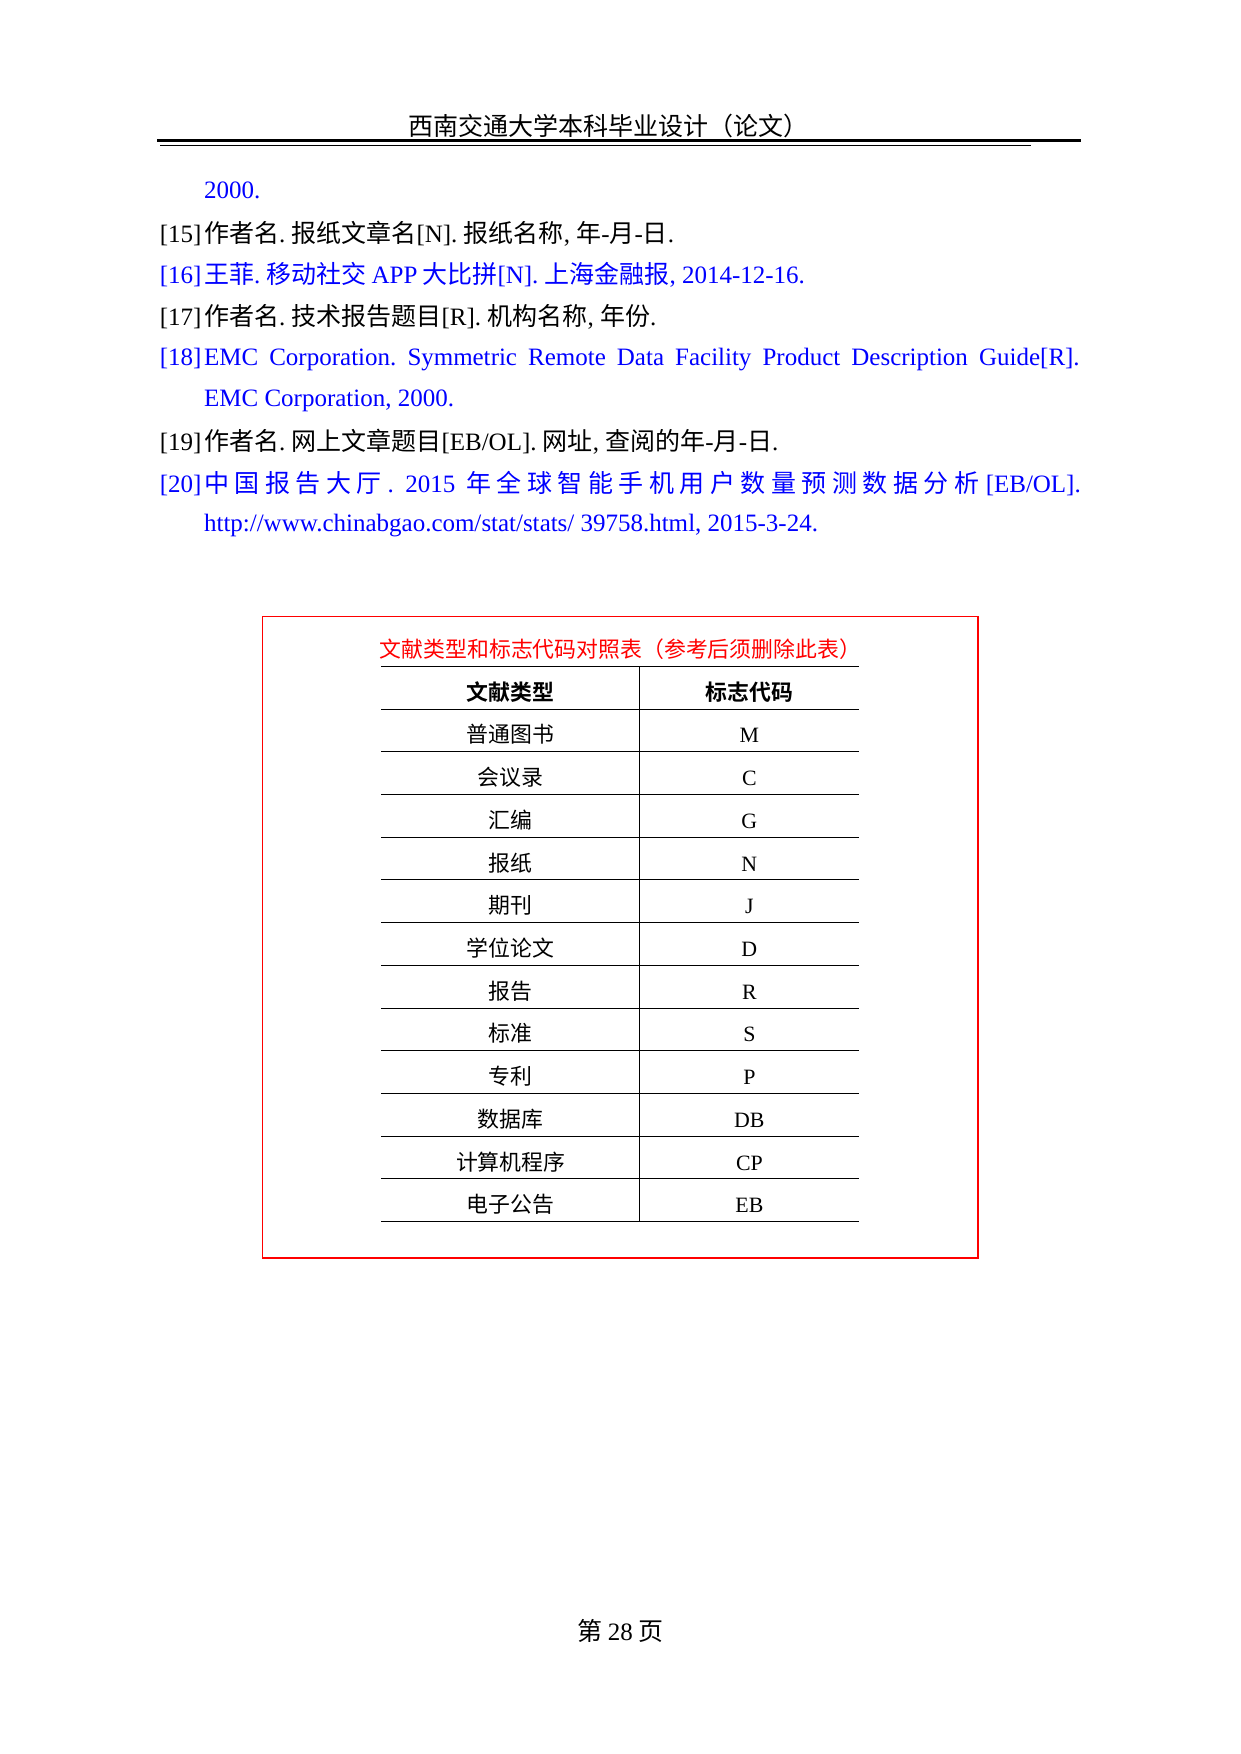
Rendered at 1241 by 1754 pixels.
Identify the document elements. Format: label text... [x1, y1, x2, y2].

list Beser B., Droms R., Stump G., et al. The User Class Option for DHCP [S]. RFC3004. 2000. [159, 169, 1081, 210]
list 作者名. 网上文章题目[EB/OL]. 网址, 查阅的年-月-日. [159, 419, 1081, 460]
list 中国报告大厅. 2015年全球智能手机用户数量预测数据分析[EB/OL]. http://www.chinabgao.com/stat/stats/ 39758.html, 2015-3-24. [159, 460, 1081, 544]
list 作者名. 报纸文章名[N]. 报纸名称, 年-月-日. [159, 210, 1081, 252]
list 作者名. 技术报告题目[R]. 机构名称, 年份. [159, 294, 1081, 335]
list 王菲. 移动社交APP大比拼[N]. 上海金融报, 2014-12-16. [159, 252, 1081, 294]
list EMC Corporation. Symmetric Remote Data Facility Product Description Guide[R]. EMC Corporation, 2000. [159, 335, 1081, 419]
